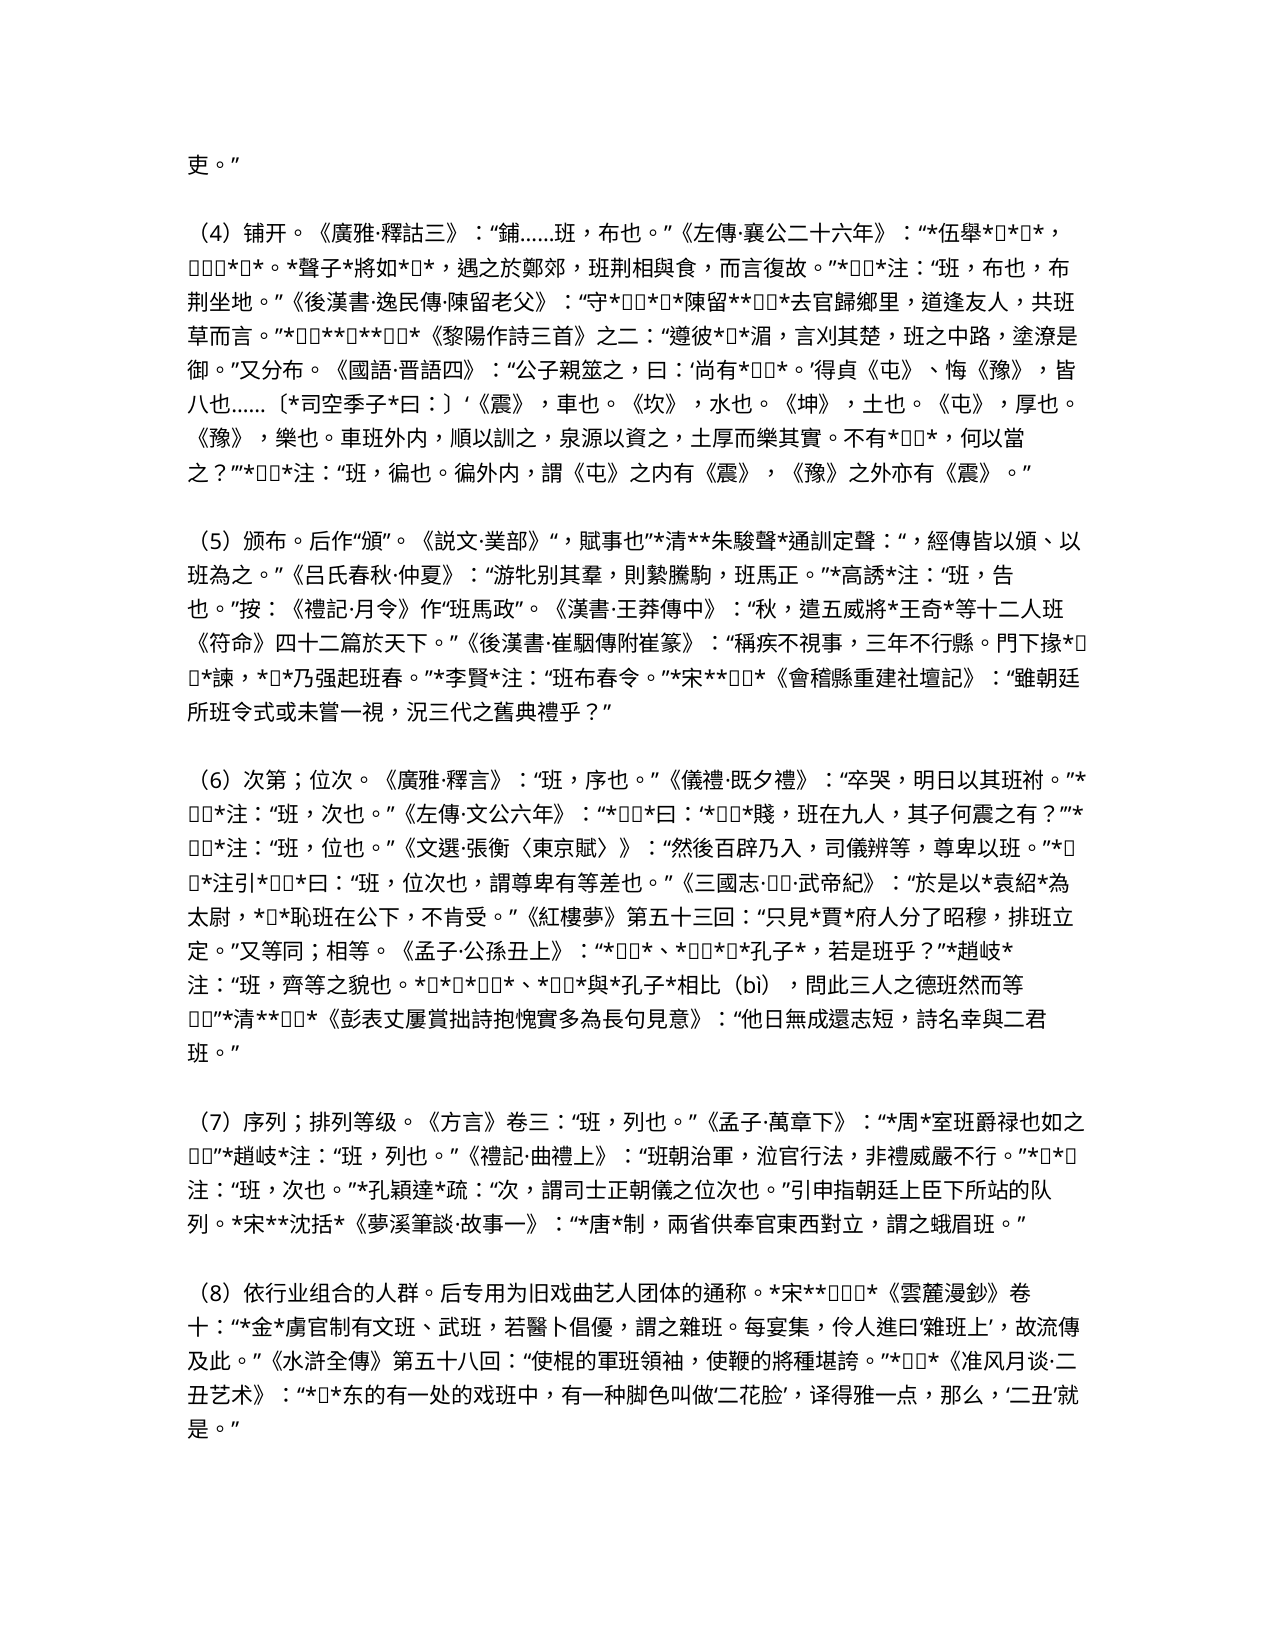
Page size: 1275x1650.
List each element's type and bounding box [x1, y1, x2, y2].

text [187, 150, 1087, 1478]
